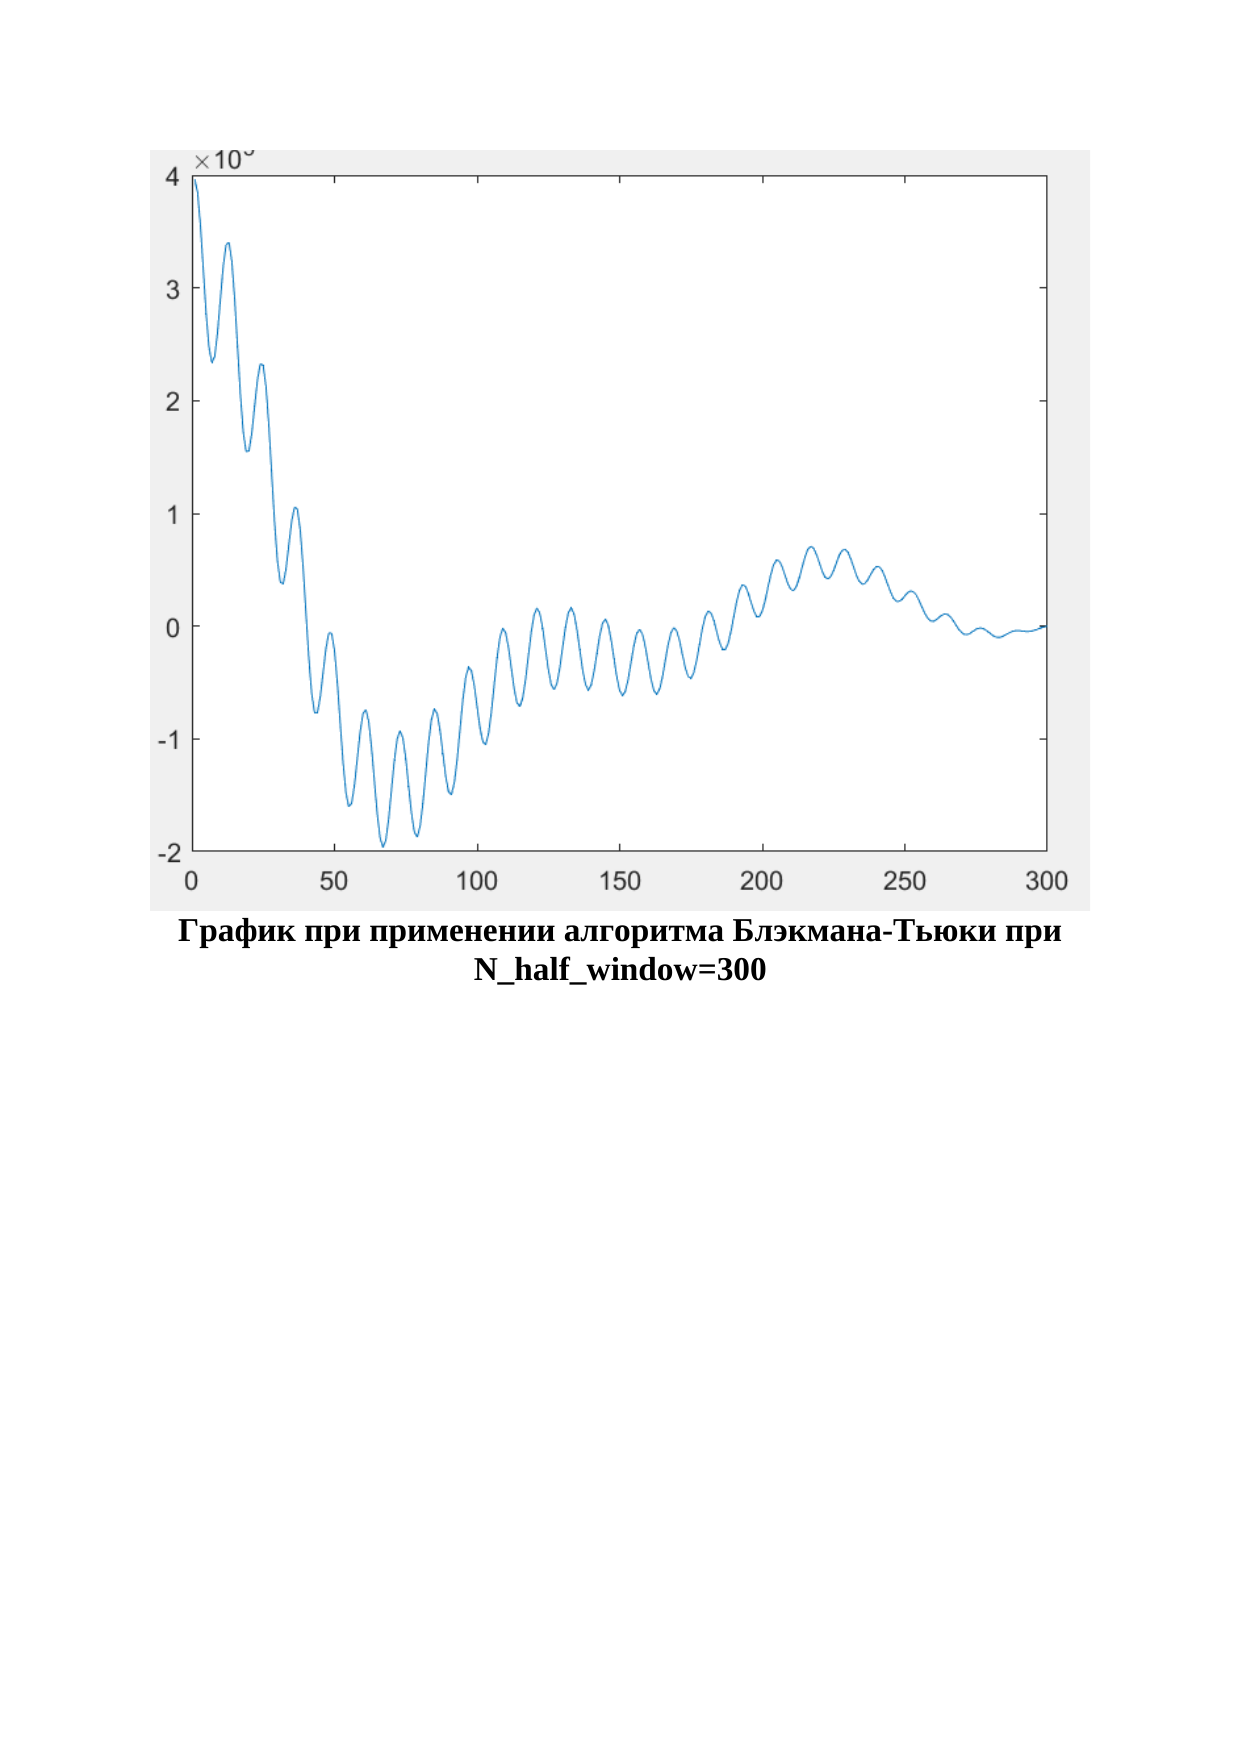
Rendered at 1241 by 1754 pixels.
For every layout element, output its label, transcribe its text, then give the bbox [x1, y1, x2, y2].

picture [150, 150, 1091, 911]
text График при применении алгоритма Блэкмана-Тьюки при N_half_window=300 [150, 911, 1090, 987]
